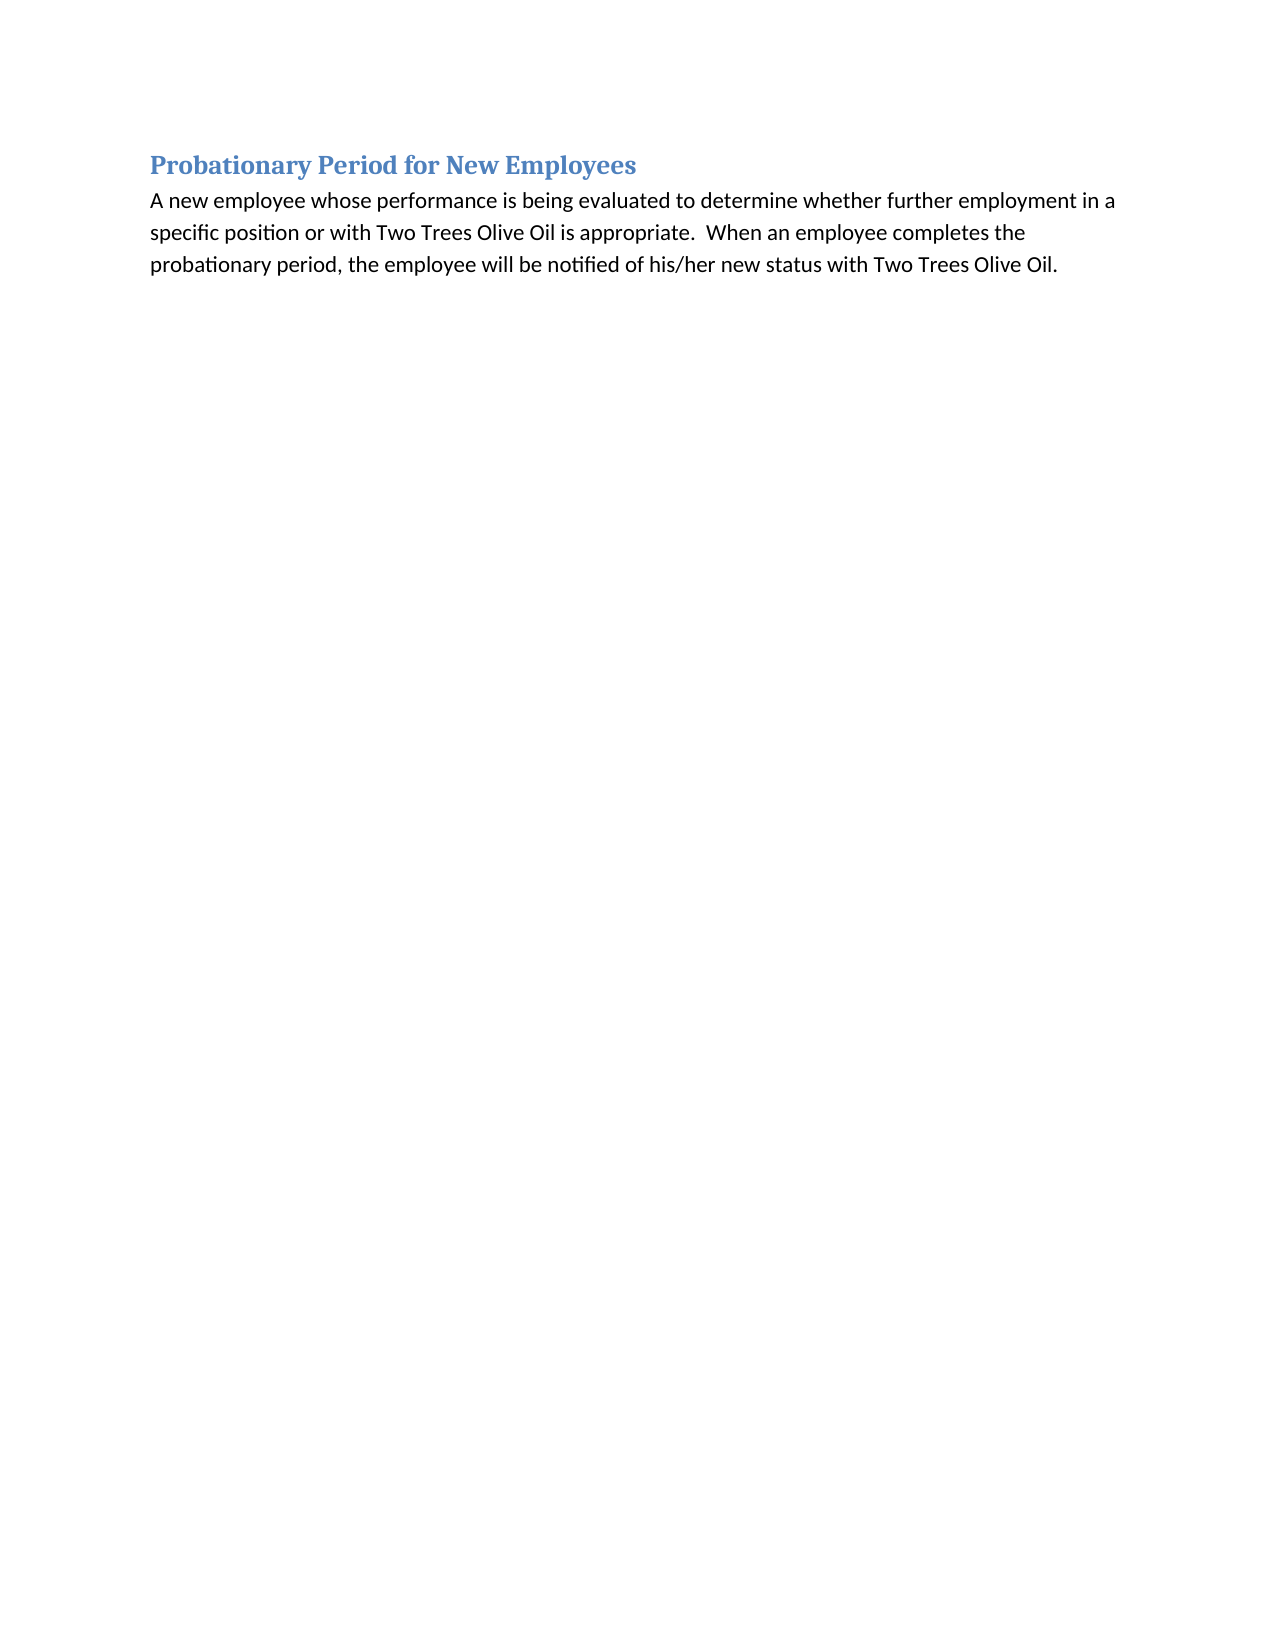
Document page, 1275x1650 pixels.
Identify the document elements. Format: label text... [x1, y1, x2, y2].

text A new employee whose performance is being evaluated to determine whether further employment in a specific position or with Two Trees Olive Oil is appropriate. When an employee completes the probationary period, the employee will be notified of his/her new status with Two Trees Olive Oil. [150, 186, 1125, 278]
subtitle Probationary Period for New Employees [150, 150, 1125, 181]
